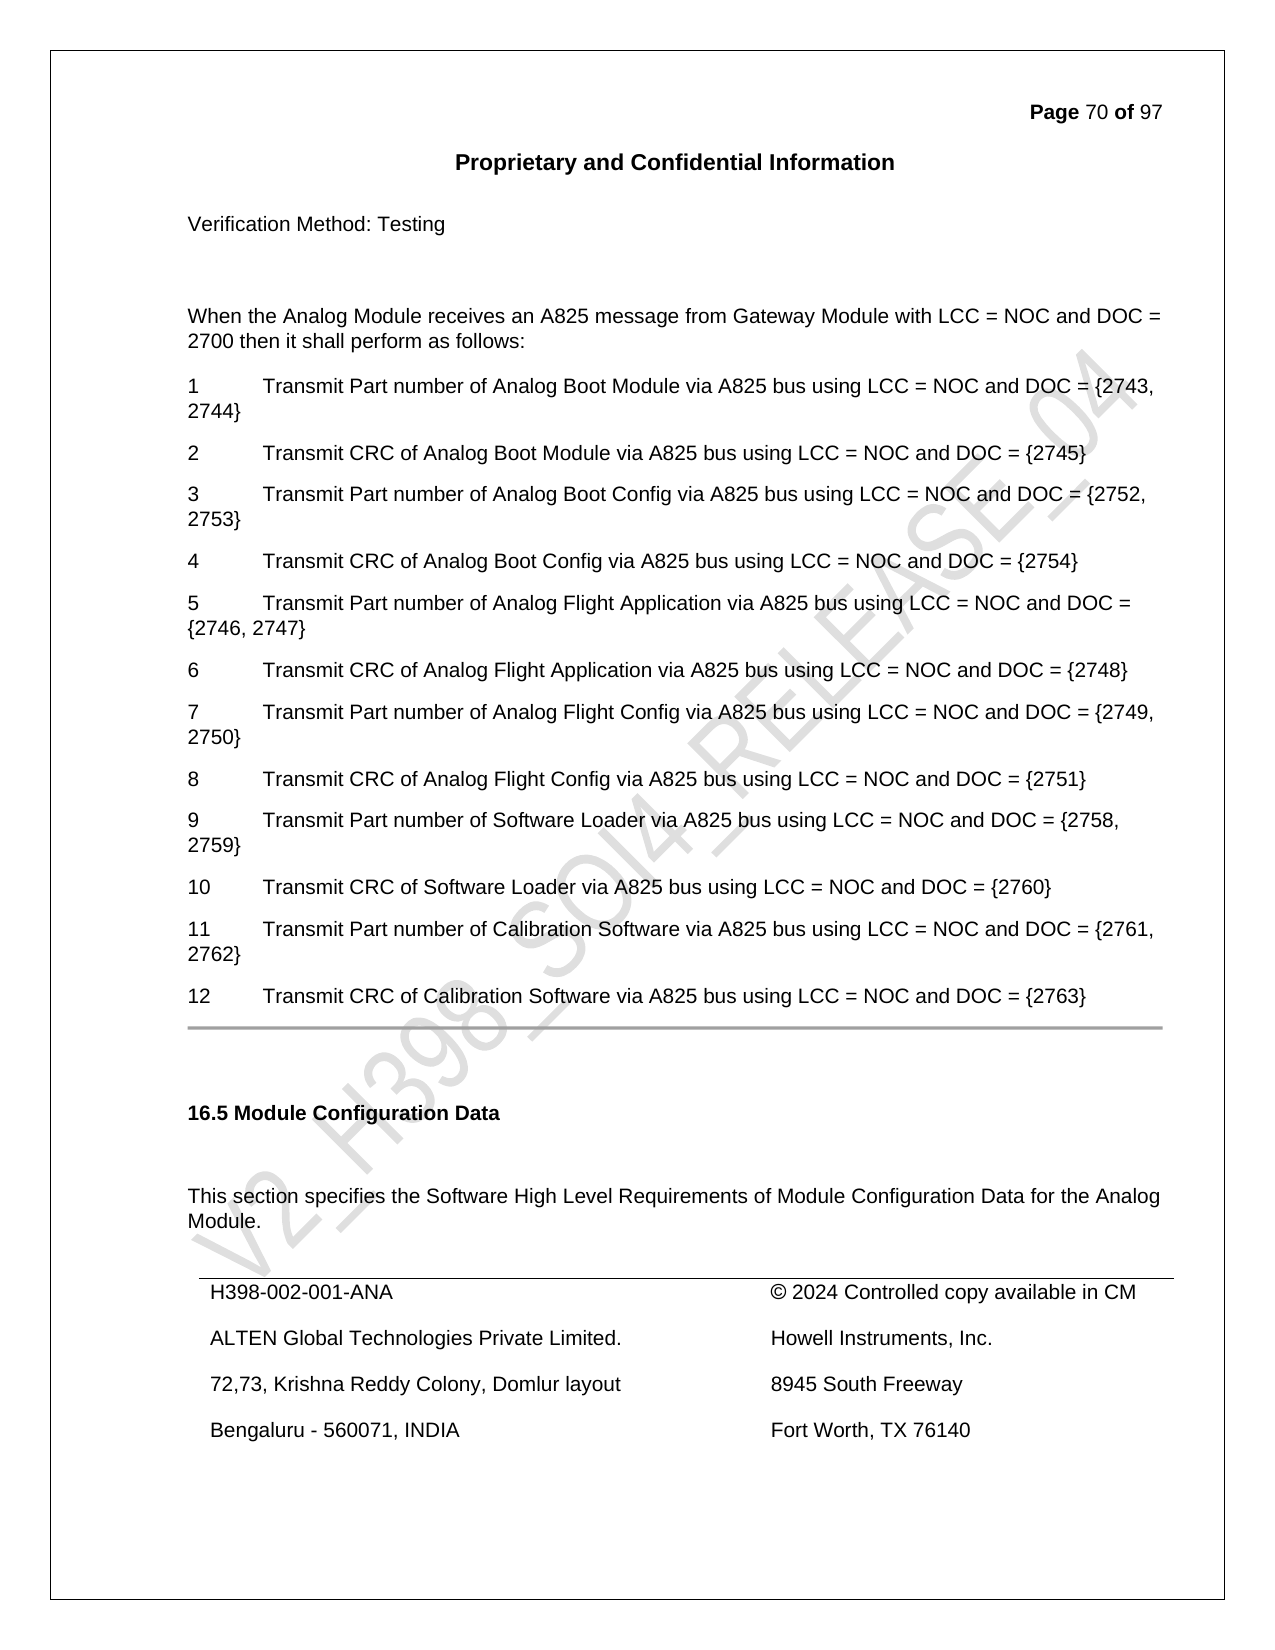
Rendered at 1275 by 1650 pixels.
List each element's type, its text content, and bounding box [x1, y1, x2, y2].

list Transmit CRC of Calibration Software via A825 bus using LCC = NOC and DOC = {2763} [187, 984, 1162, 1008]
list Transmit Part number of Analog Flight Application via A825 bus using LCC = NOC and DOC = {2746, 2747} [187, 591, 1162, 640]
list Transmit Part number of Analog Boot Config via A825 bus using LCC = NOC and DOC = {2752, 2753} [187, 482, 1162, 531]
text This section specifies the Software High Level Requirements of Module Configuration Data for the Analog Module. [187, 1183, 1162, 1233]
list Transmit CRC of Analog Flight Application via A825 bus using LCC = NOC and DOC = {2748} [187, 658, 1162, 682]
text When the Analog Module receives an A825 message from Gateway Module with LCC = NOC and DOC = 2700 then it shall perform as follows: [187, 303, 1162, 353]
list Transmit CRC of Analog Boot Module via A825 bus using LCC = NOC and DOC = {2745} [187, 440, 1162, 464]
text 16.5 Module Configuration Data [187, 1100, 1162, 1124]
list Transmit CRC of Software Loader via A825 bus using LCC = NOC and DOC = {2760} [187, 875, 1162, 899]
list Transmit CRC of Analog Boot Config via A825 bus using LCC = NOC and DOC = {2754} [187, 549, 1162, 573]
list Transmit CRC of Analog Flight Config via A825 bus using LCC = NOC and DOC = {2751} [187, 766, 1162, 790]
list Transmit Part number of Software Loader via A825 bus using LCC = NOC and DOC = {2758, 2759} [187, 808, 1162, 857]
list Transmit Part number of Analog Flight Config via A825 bus using LCC = NOC and DOC = {2749, 2750} [187, 699, 1162, 748]
text Verification Method: Testing [187, 211, 1162, 236]
list Transmit Part number of Calibration Software via A825 bus using LCC = NOC and DOC = {2761, 2762} [187, 917, 1162, 966]
list Transmit Part number of Analog Boot Module via A825 bus using LCC = NOC and DOC = {2743, 2744} [187, 373, 1162, 423]
